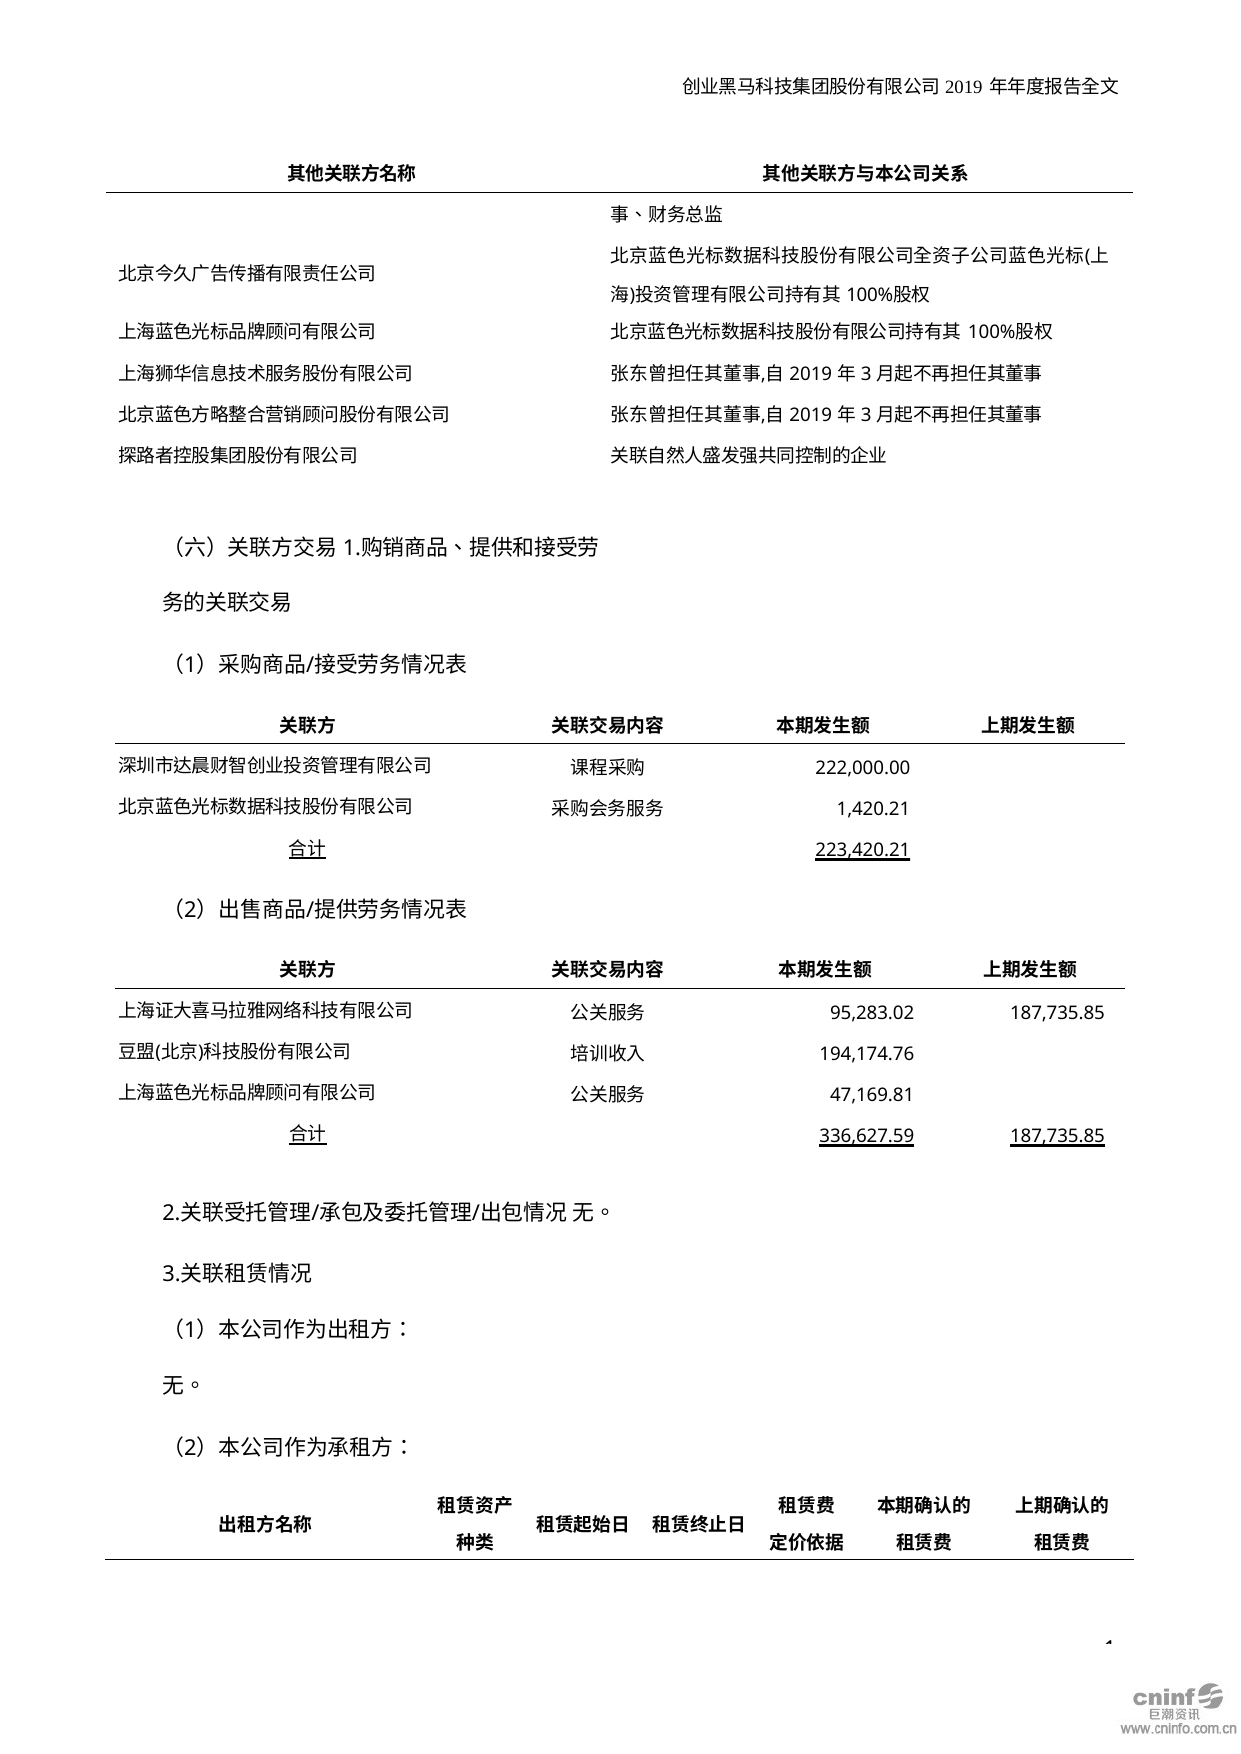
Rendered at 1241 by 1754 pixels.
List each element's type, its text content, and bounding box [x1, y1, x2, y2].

picture [1115, 1680, 1240, 1737]
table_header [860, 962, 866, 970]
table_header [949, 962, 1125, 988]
text （1）本公司作为出租方： 无。 [162, 1314, 414, 1399]
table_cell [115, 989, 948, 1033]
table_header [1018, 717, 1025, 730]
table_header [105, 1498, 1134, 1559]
text 3.关联租赁情况 [162, 1258, 1124, 1288]
text （六）关联方交易 1.购销商品、提供和接受劳务的关联交易 [162, 532, 617, 617]
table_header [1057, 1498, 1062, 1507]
text （1）采购商品/接受劳务情况表 [162, 649, 1124, 679]
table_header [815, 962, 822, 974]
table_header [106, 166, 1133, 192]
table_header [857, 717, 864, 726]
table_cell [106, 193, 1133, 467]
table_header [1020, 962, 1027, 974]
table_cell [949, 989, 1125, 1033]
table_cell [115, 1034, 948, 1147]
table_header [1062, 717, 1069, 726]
text （2）出售商品/提供劳务情况表 [162, 894, 1124, 924]
text 2.关联受托管理/承包及委托管理/出包情况 无。 [162, 1197, 617, 1227]
text （2）本公司作为承租方： [162, 1431, 1124, 1461]
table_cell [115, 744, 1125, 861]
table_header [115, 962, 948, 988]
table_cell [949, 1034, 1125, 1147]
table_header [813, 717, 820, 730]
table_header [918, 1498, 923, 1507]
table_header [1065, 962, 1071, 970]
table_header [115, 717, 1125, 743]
